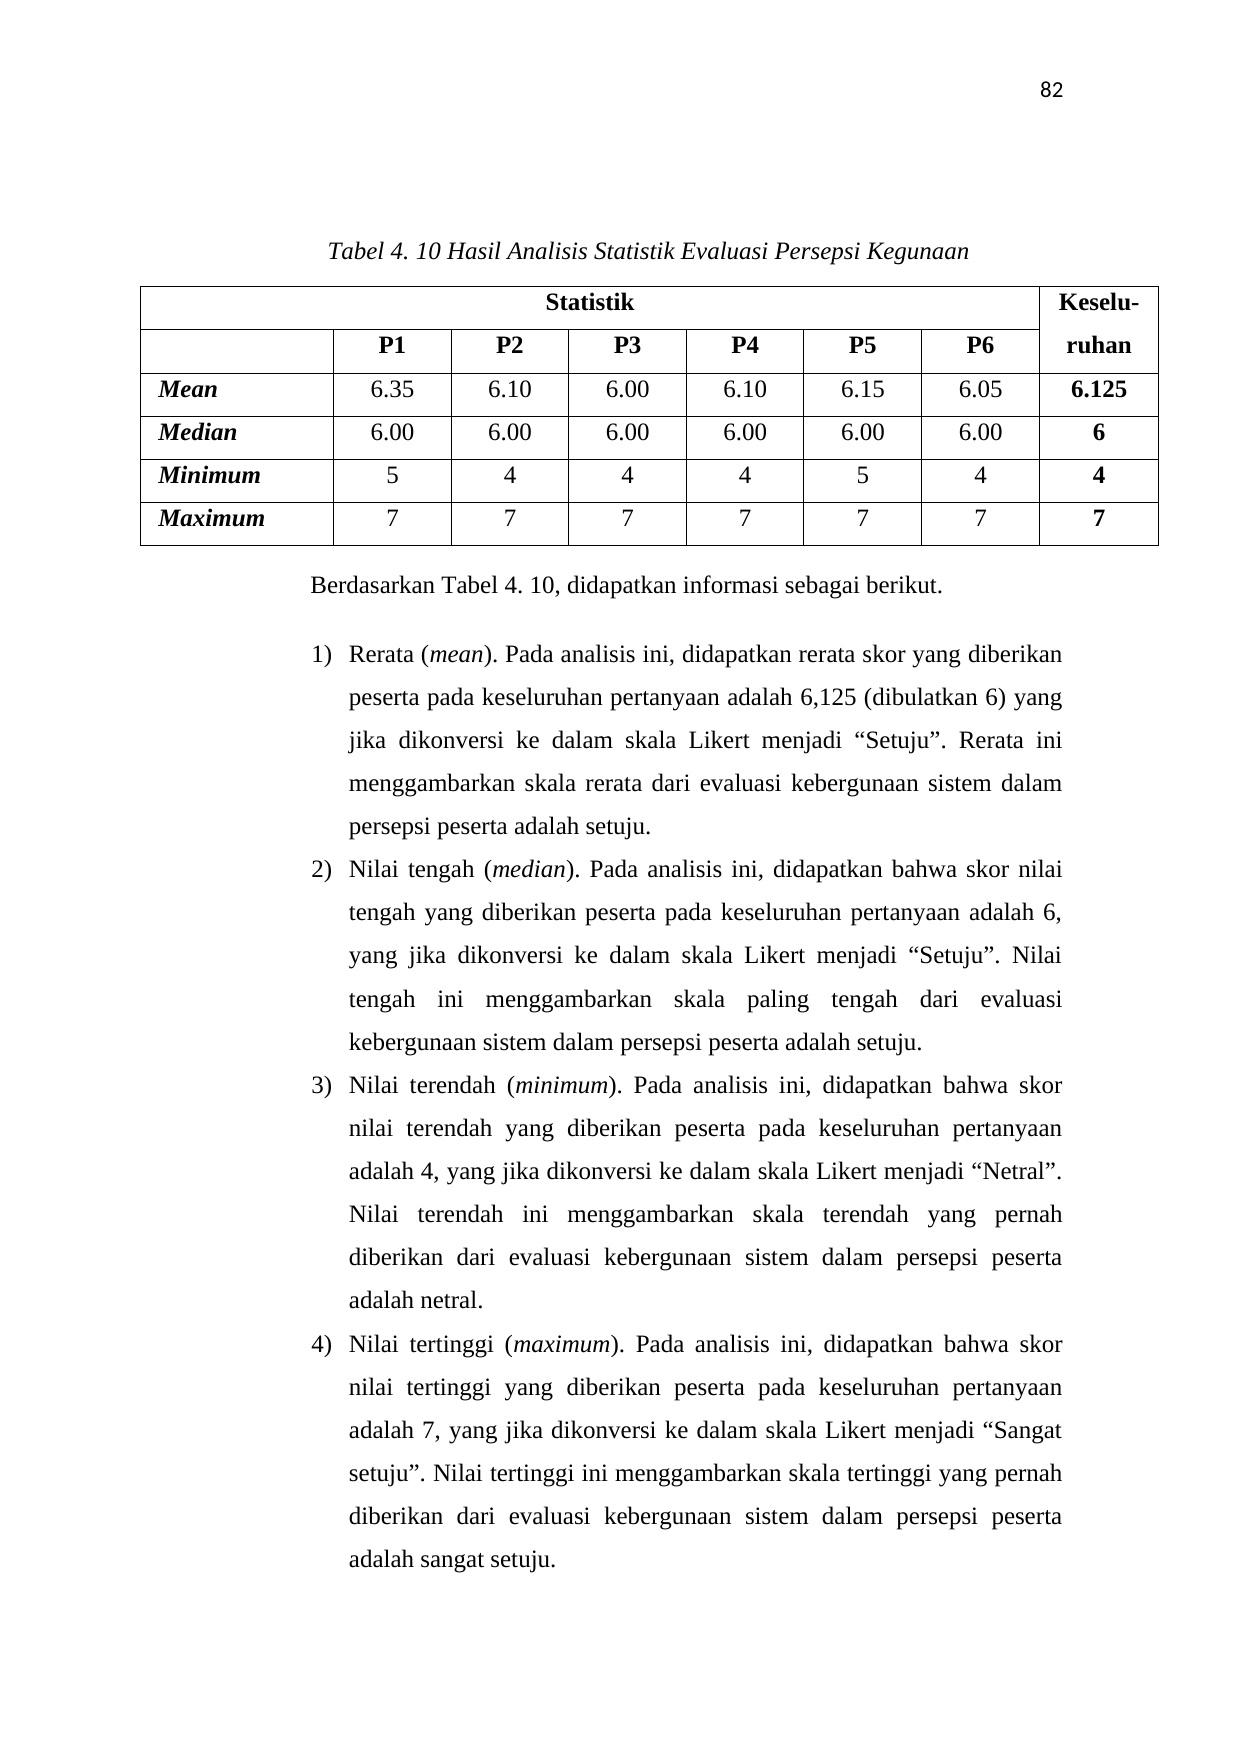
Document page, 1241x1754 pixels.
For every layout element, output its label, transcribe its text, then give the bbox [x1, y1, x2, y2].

table_cell 5 [804, 460, 921, 502]
table_cell P5 [804, 330, 921, 373]
table_cell 7 [452, 503, 568, 544]
table_cell 6.35 [334, 374, 451, 416]
table_header Keselu-ruhan [1040, 287, 1158, 373]
table_cell 6.00 [569, 374, 686, 416]
table_cell 6 [1040, 417, 1158, 459]
table_cell 6.00 [452, 417, 568, 459]
list Nilai terendah (minimum). Pada analisis ini, didapatkan bahwa skor nilai terendah yang diberikan peserta pada keseluruhan pertanyaan adalah 4, yang jika dikonversi ke dalam skala Likert menjadi “Netral”. Nilai terendah ini menggambarkan skala terendah yang pernah diberikan dari evaluasi kebergunaan sistem dalam persepsi peserta adalah netral. [311, 1070, 1063, 1314]
table_cell 6.00 [804, 417, 921, 459]
table_cell P1 [334, 330, 451, 373]
table_cell 4 [569, 460, 686, 502]
table_cell 5 [334, 460, 451, 502]
table_cell Median [141, 417, 333, 459]
table_cell Mean [141, 374, 333, 416]
table_cell 6.10 [687, 374, 803, 416]
table_cell 7 [334, 503, 451, 544]
table_cell 7 [922, 503, 1039, 544]
table_cell 4 [452, 460, 568, 502]
table_cell P3 [569, 330, 686, 373]
table_cell Minimum [141, 460, 333, 502]
table_cell P4 [687, 330, 803, 373]
table_cell 6.00 [922, 417, 1039, 459]
table_cell Maximum [141, 503, 333, 544]
table_cell 6.00 [687, 417, 803, 459]
table_cell 4 [922, 460, 1039, 502]
table_cell 7 [1040, 503, 1158, 544]
table_cell 6.15 [804, 374, 921, 416]
table_cell 7 [569, 503, 686, 544]
table_cell 6.00 [334, 417, 451, 459]
table_cell P6 [922, 330, 1039, 373]
text Berdasarkan Tabel 4. 10, didapatkan informasi sebagai berikut. [310, 571, 1063, 599]
text Tabel 4. 10 Hasil Analisis Statistik Evaluasi Persepsi Kegunaan [236, 236, 1063, 265]
table_cell 4 [687, 460, 803, 502]
table_cell P2 [452, 330, 568, 373]
list Nilai tengah (median). Pada analisis ini, didapatkan bahwa skor nilai tengah yang diberikan peserta pada keseluruhan pertanyaan adalah 6, yang jika dikonversi ke dalam skala Likert menjadi “Setuju”. Nilai tengah ini menggambarkan skala paling tengah dari evaluasi kebergunaan sistem dalam persepsi peserta adalah setuju. [311, 854, 1063, 1056]
table_cell 7 [687, 503, 803, 544]
table_cell 6.00 [569, 417, 686, 459]
table_header Statistik [141, 287, 1039, 329]
list Rerata (mean). Pada analisis ini, didapatkan rerata skor yang diberikan peserta pada keseluruhan pertanyaan adalah 6,125 (dibulatkan 6) yang jika dikonversi ke dalam skala Likert menjadi “Setuju”. Rerata ini menggambarkan skala rerata dari evaluasi kebergunaan sistem dalam persepsi peserta adalah setuju. [311, 639, 1063, 840]
list Nilai tertinggi (maximum). Pada analisis ini, didapatkan bahwa skor nilai tertinggi yang diberikan peserta pada keseluruhan pertanyaan adalah 7, yang jika dikonversi ke dalam skala Likert menjadi “Sangat setuju”. Nilai tertinggi ini menggambarkan skala tertinggi yang pernah diberikan dari evaluasi kebergunaan sistem dalam persepsi peserta adalah sangat setuju. [311, 1329, 1063, 1573]
table_cell 6.125 [1040, 374, 1158, 416]
table_cell 6.10 [452, 374, 568, 416]
table_cell [141, 330, 333, 373]
table_cell 7 [804, 503, 921, 544]
table_cell 4 [1040, 460, 1158, 502]
table_cell 6.05 [922, 374, 1039, 416]
